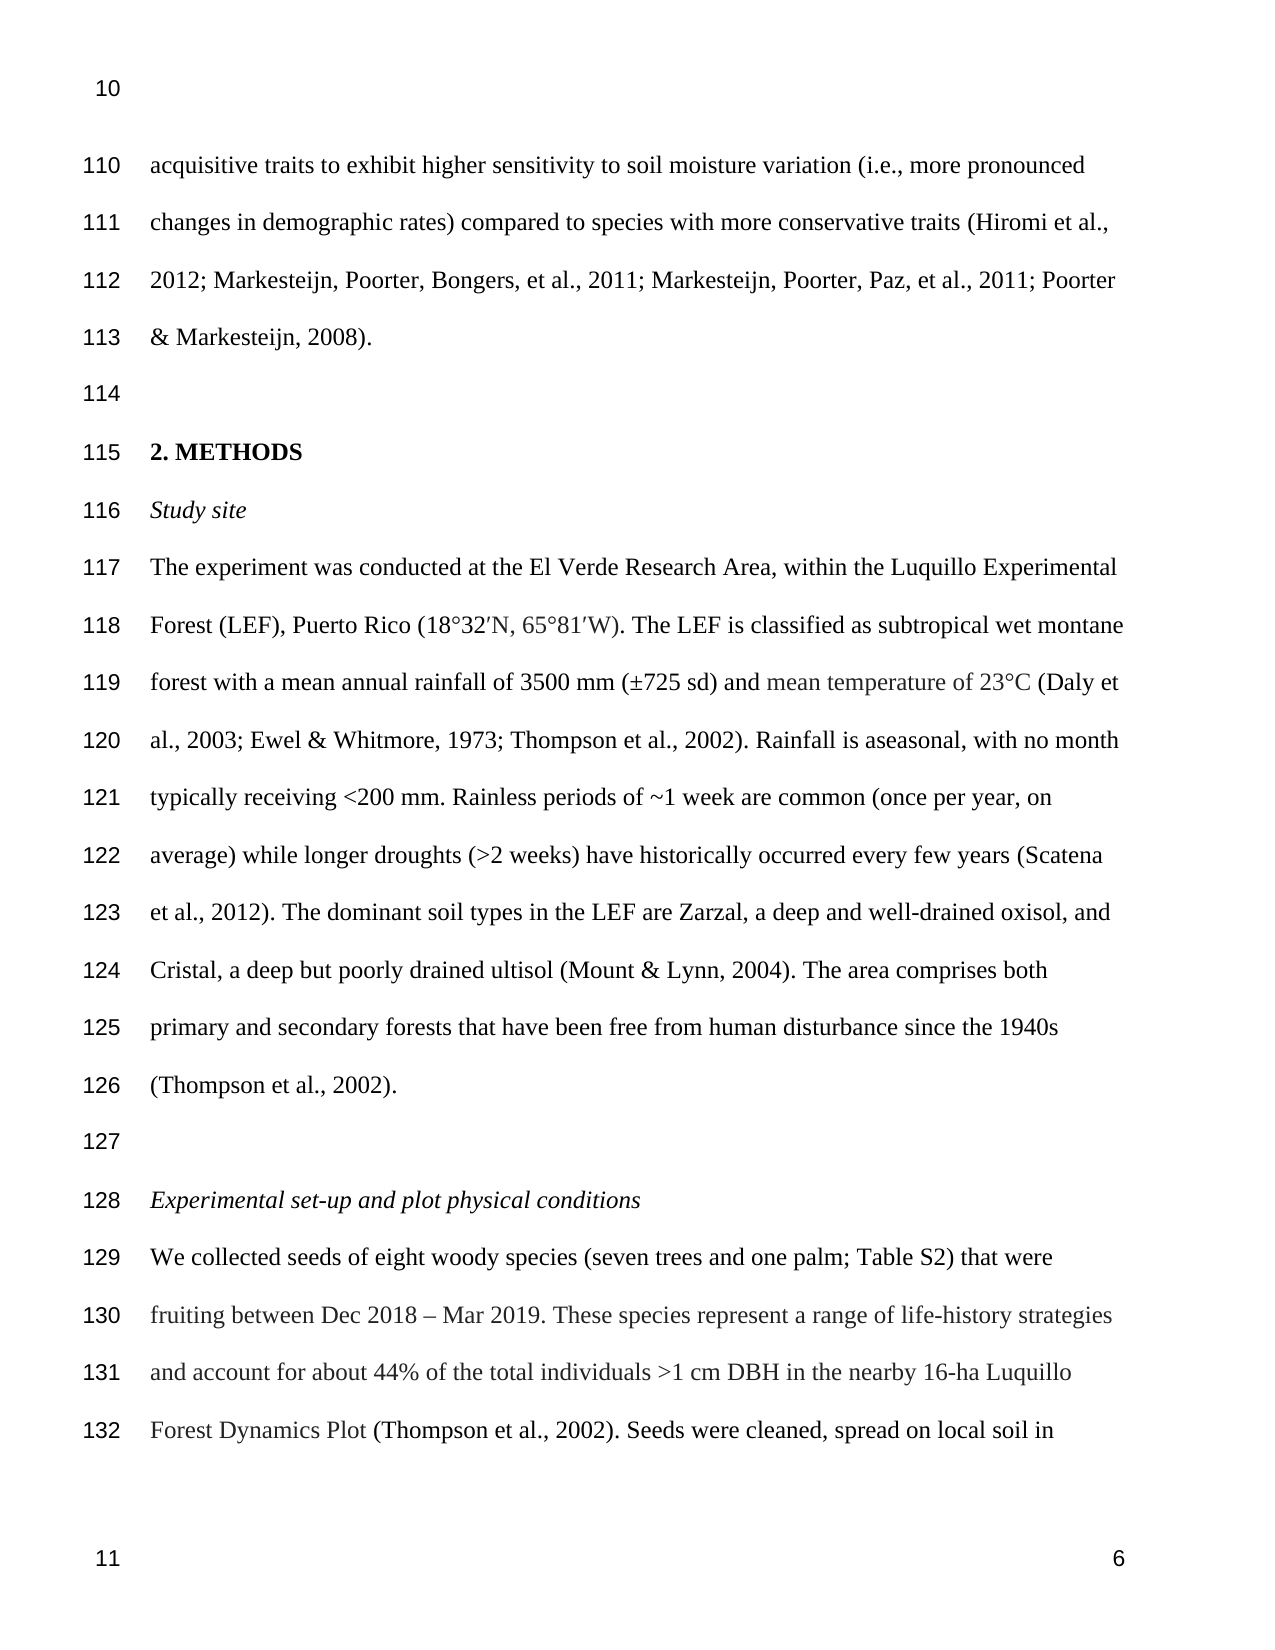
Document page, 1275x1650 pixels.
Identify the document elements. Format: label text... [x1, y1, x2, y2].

text The experiment was conducted at the El Verde Research Area, within the Luquillo Experimental Forest (LEF), Puerto Rico (18°32′N, 65°81′W). The LEF is classified as subtropical wet montane forest with a mean annual rainfall of 3500 mm (±725 sd) and mean temperature of 23°C (Daly et al., 2003; Ewel & Whitmore, 1973; Thompson et al., 2002). Rainfall is aseasonal, with no month typically receiving <200 mm. Rainless periods of ~1 week are common (once per year, on average) while longer droughts (>2 weeks) have historically occurred every few years (Scatena et al., 2012). The dominant soil types in the LEF are Zarzal, a deep and well-drained oxisol, and Cristal, a deep but poorly drained ultisol (Mount & Lynn, 2004). The area comprises both primary and secondary forests that have been free from human disturbance since the 1940s (Thompson et al., 2002). [150, 552, 1125, 1099]
text 2. METHODS [150, 437, 1125, 466]
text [150, 1242, 1125, 1444]
text Study site [150, 495, 1125, 524]
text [150, 150, 1125, 351]
text Experimental set-up and plot physical conditions [150, 1185, 1125, 1214]
